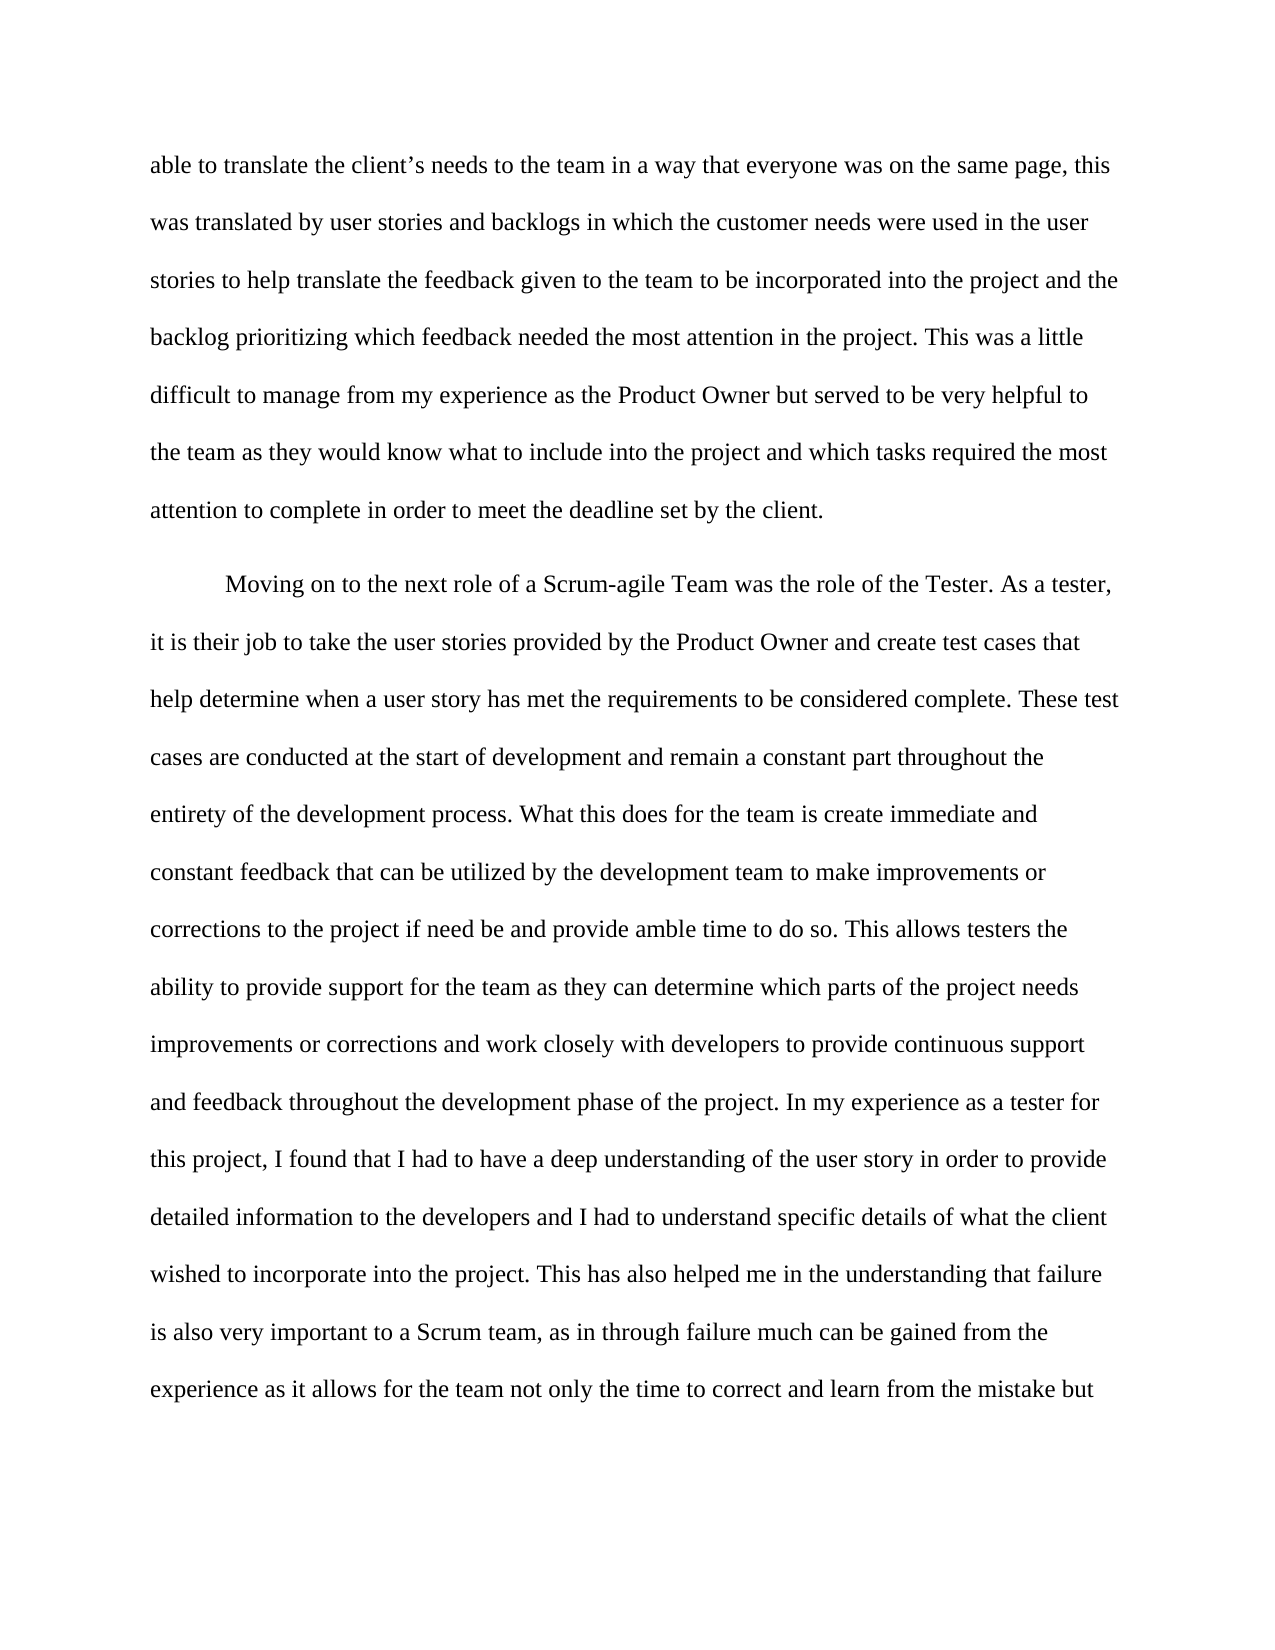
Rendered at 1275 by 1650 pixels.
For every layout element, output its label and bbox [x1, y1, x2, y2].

text [150, 150, 1125, 524]
text [150, 569, 1125, 1403]
